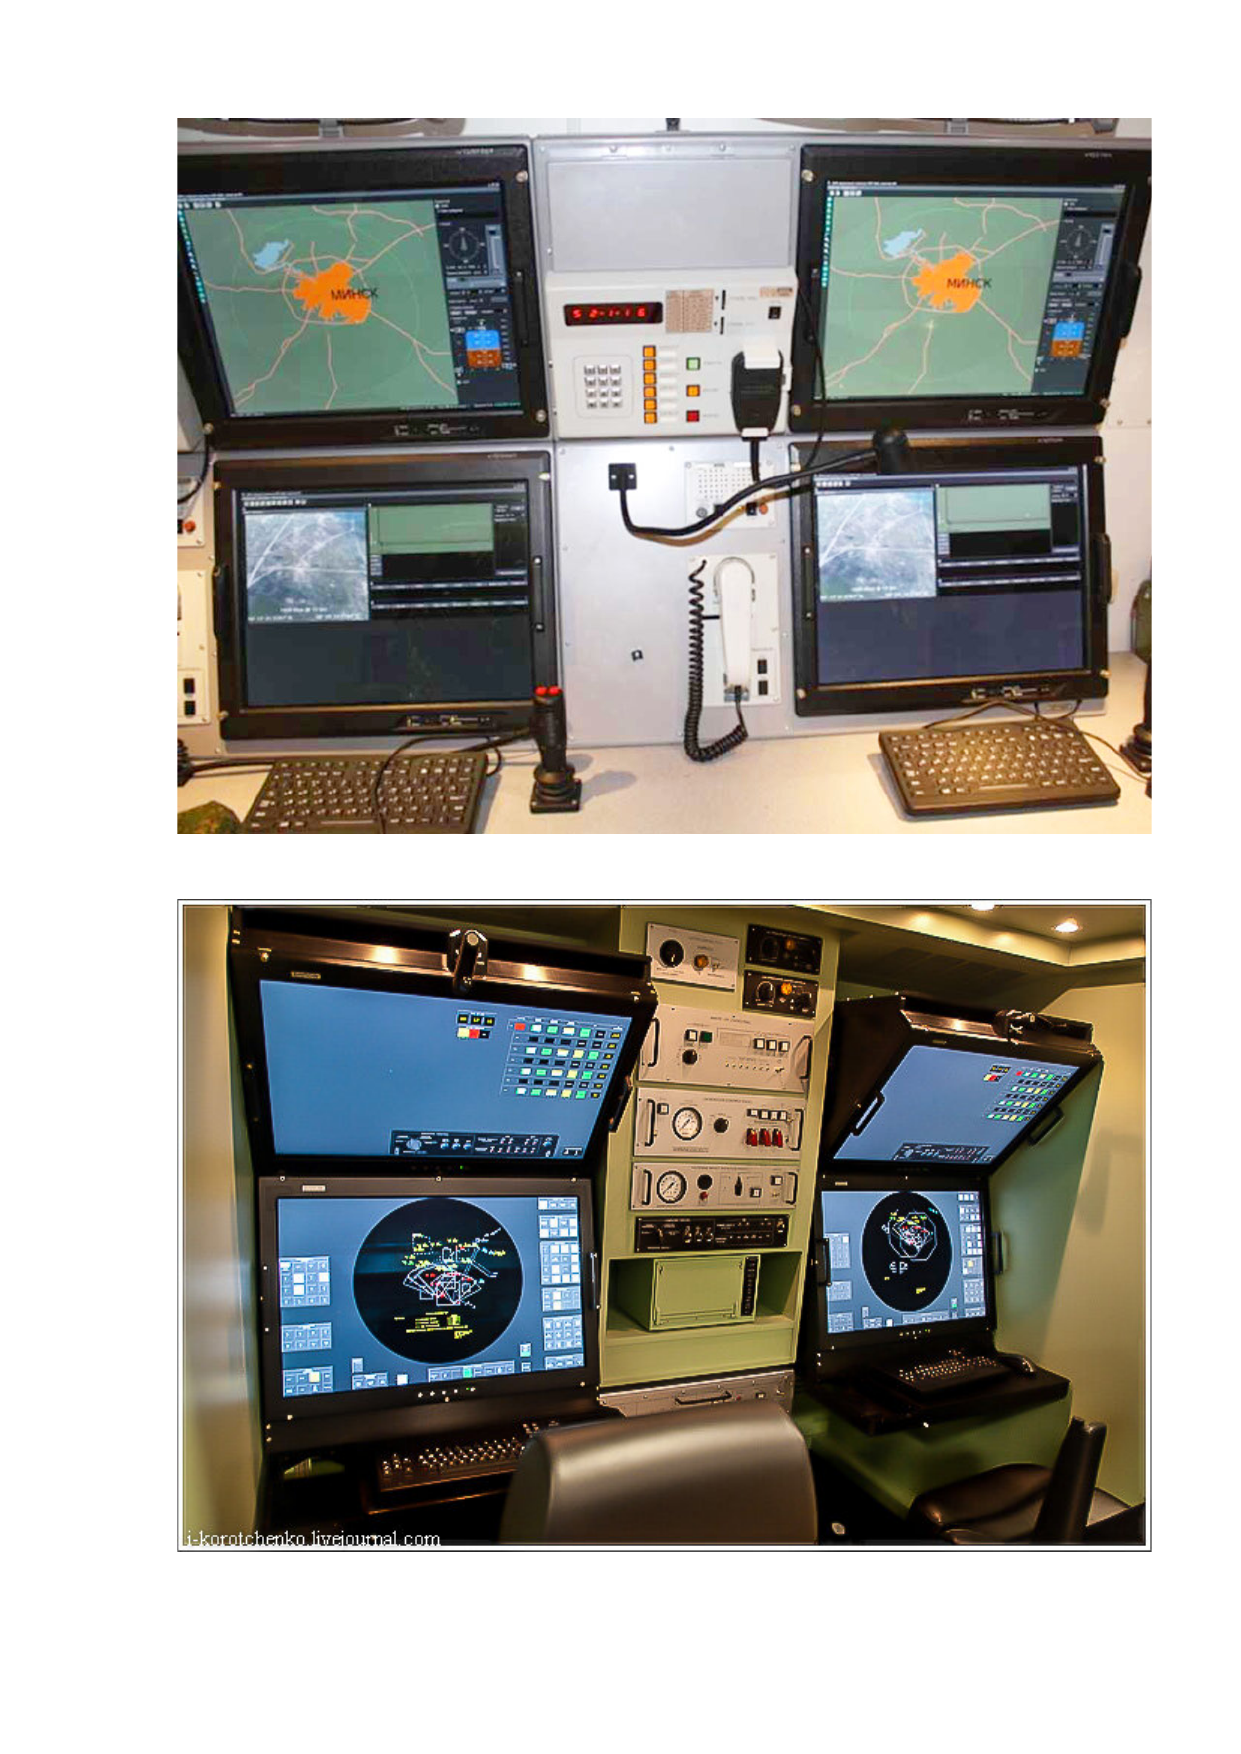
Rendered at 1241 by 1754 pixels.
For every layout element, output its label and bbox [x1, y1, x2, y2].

picture [177, 899, 1152, 1552]
picture [177, 118, 1152, 834]
